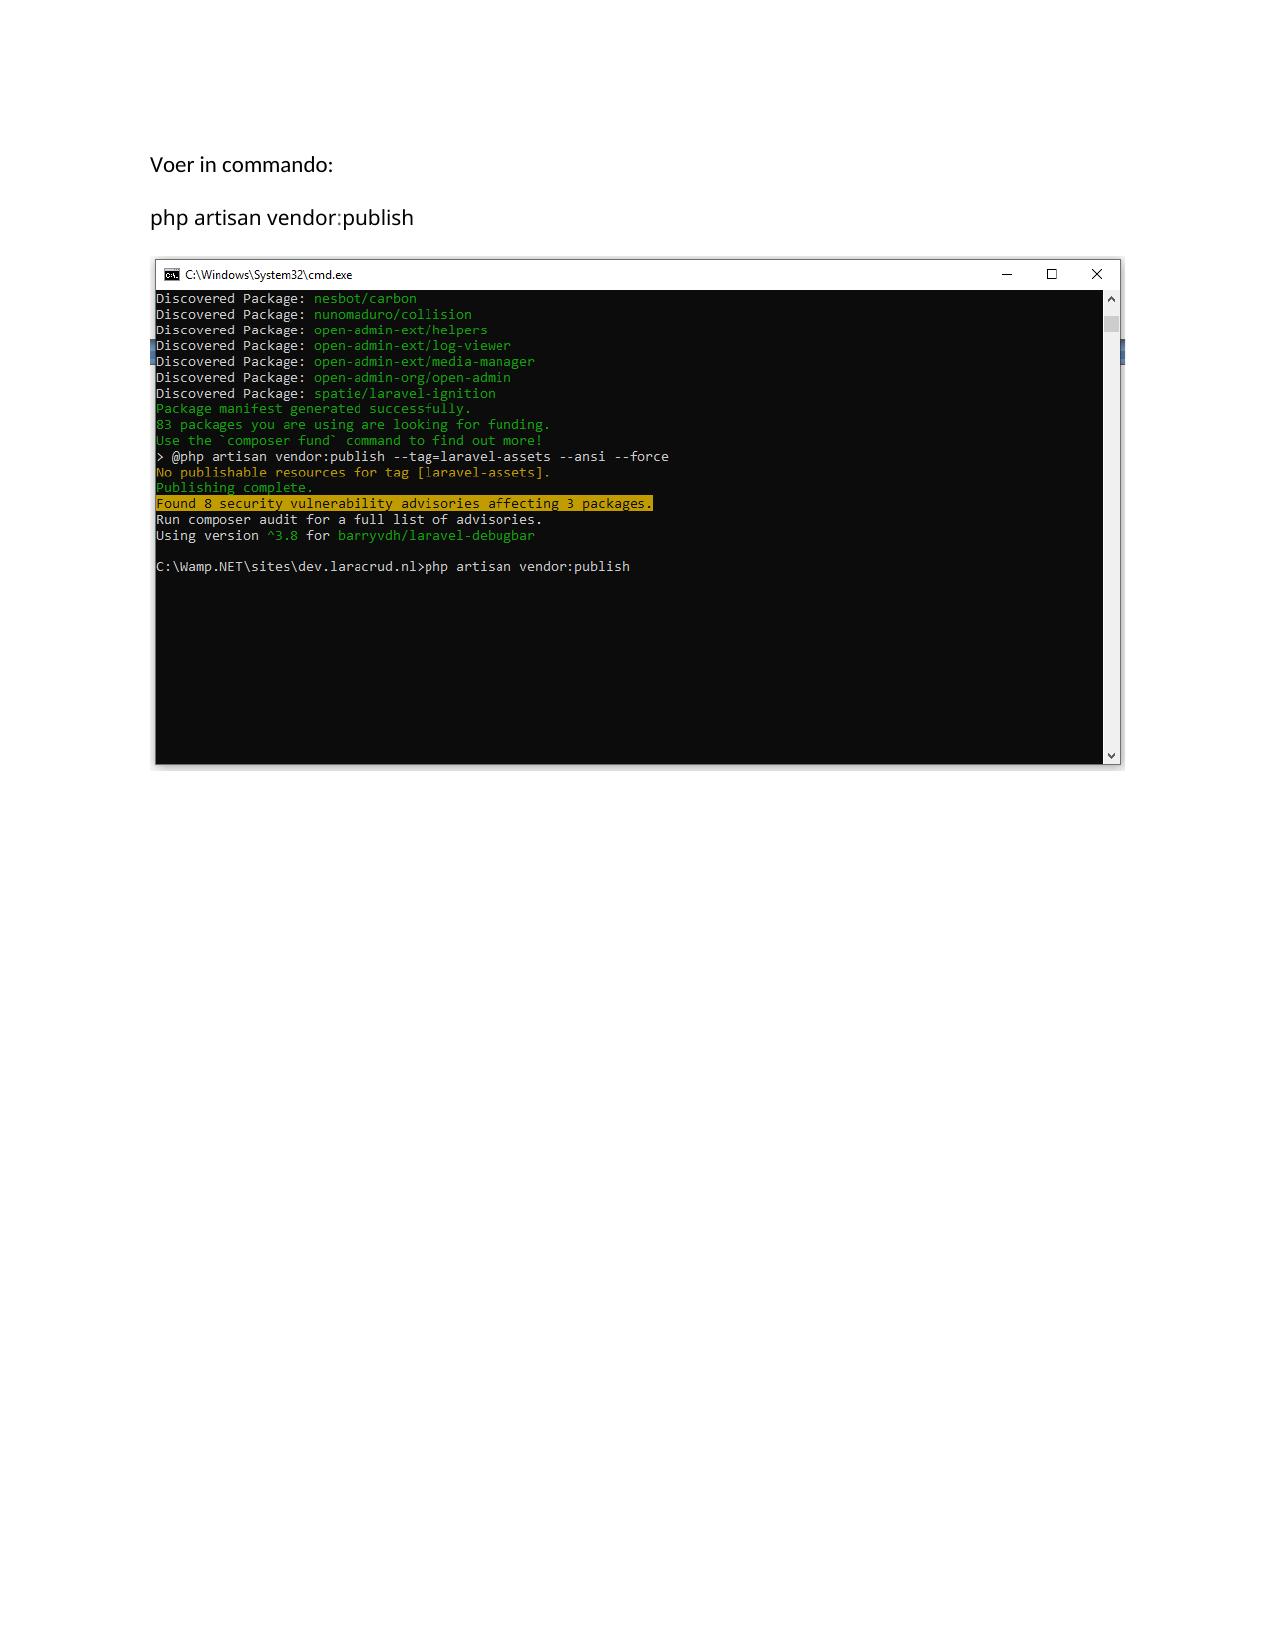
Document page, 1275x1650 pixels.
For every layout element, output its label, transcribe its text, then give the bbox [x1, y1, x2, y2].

text php artisan vendor:publish [150, 203, 1125, 231]
text Voer in commando: [150, 150, 1125, 178]
picture [150, 256, 1125, 771]
